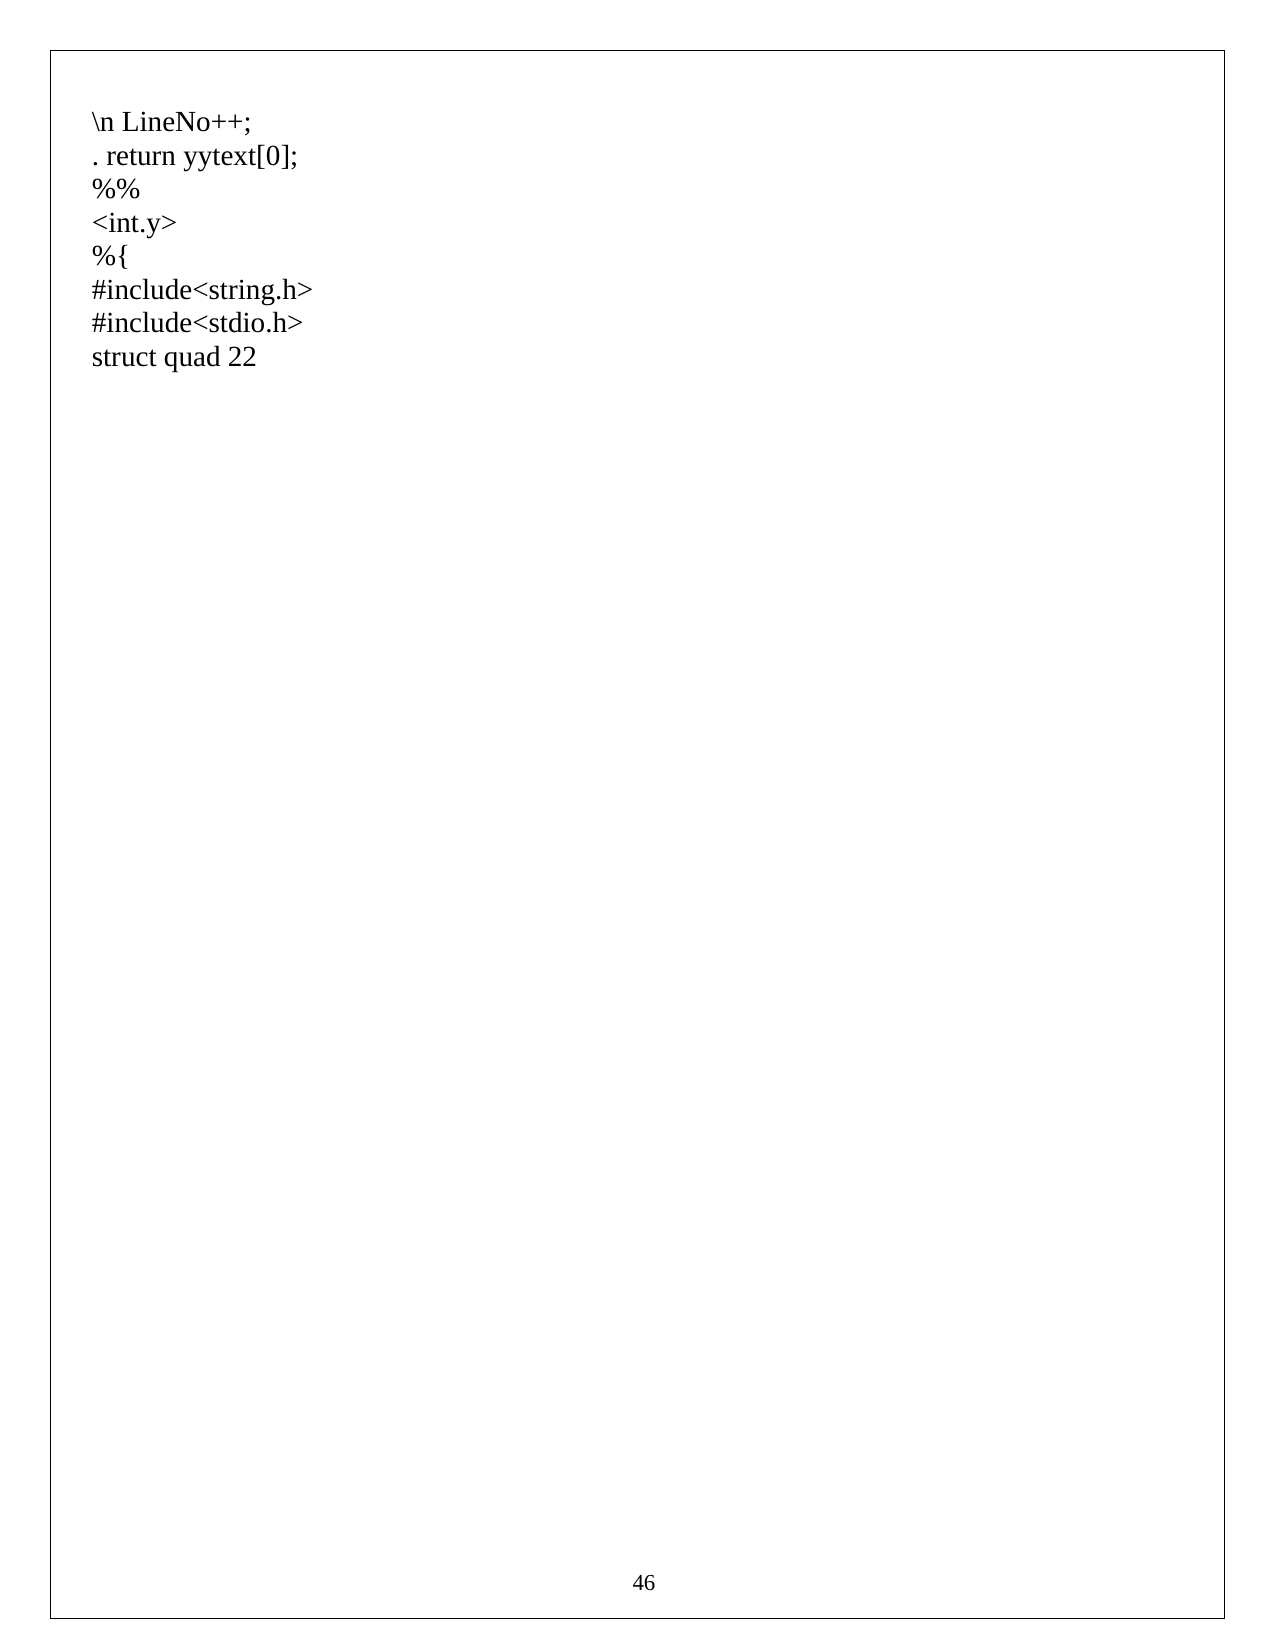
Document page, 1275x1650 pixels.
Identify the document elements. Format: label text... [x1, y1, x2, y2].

text %{ [92, 238, 1196, 272]
text %% [92, 171, 1196, 205]
text #include<stdio.h> [92, 305, 1196, 339]
text <int.y> [92, 205, 1196, 238]
text \n LineNo++; [92, 104, 1196, 138]
text #include<string.h> [92, 272, 1196, 305]
text struct quad 22 [92, 339, 1196, 372]
text . return yytext[0]; [92, 138, 1196, 171]
